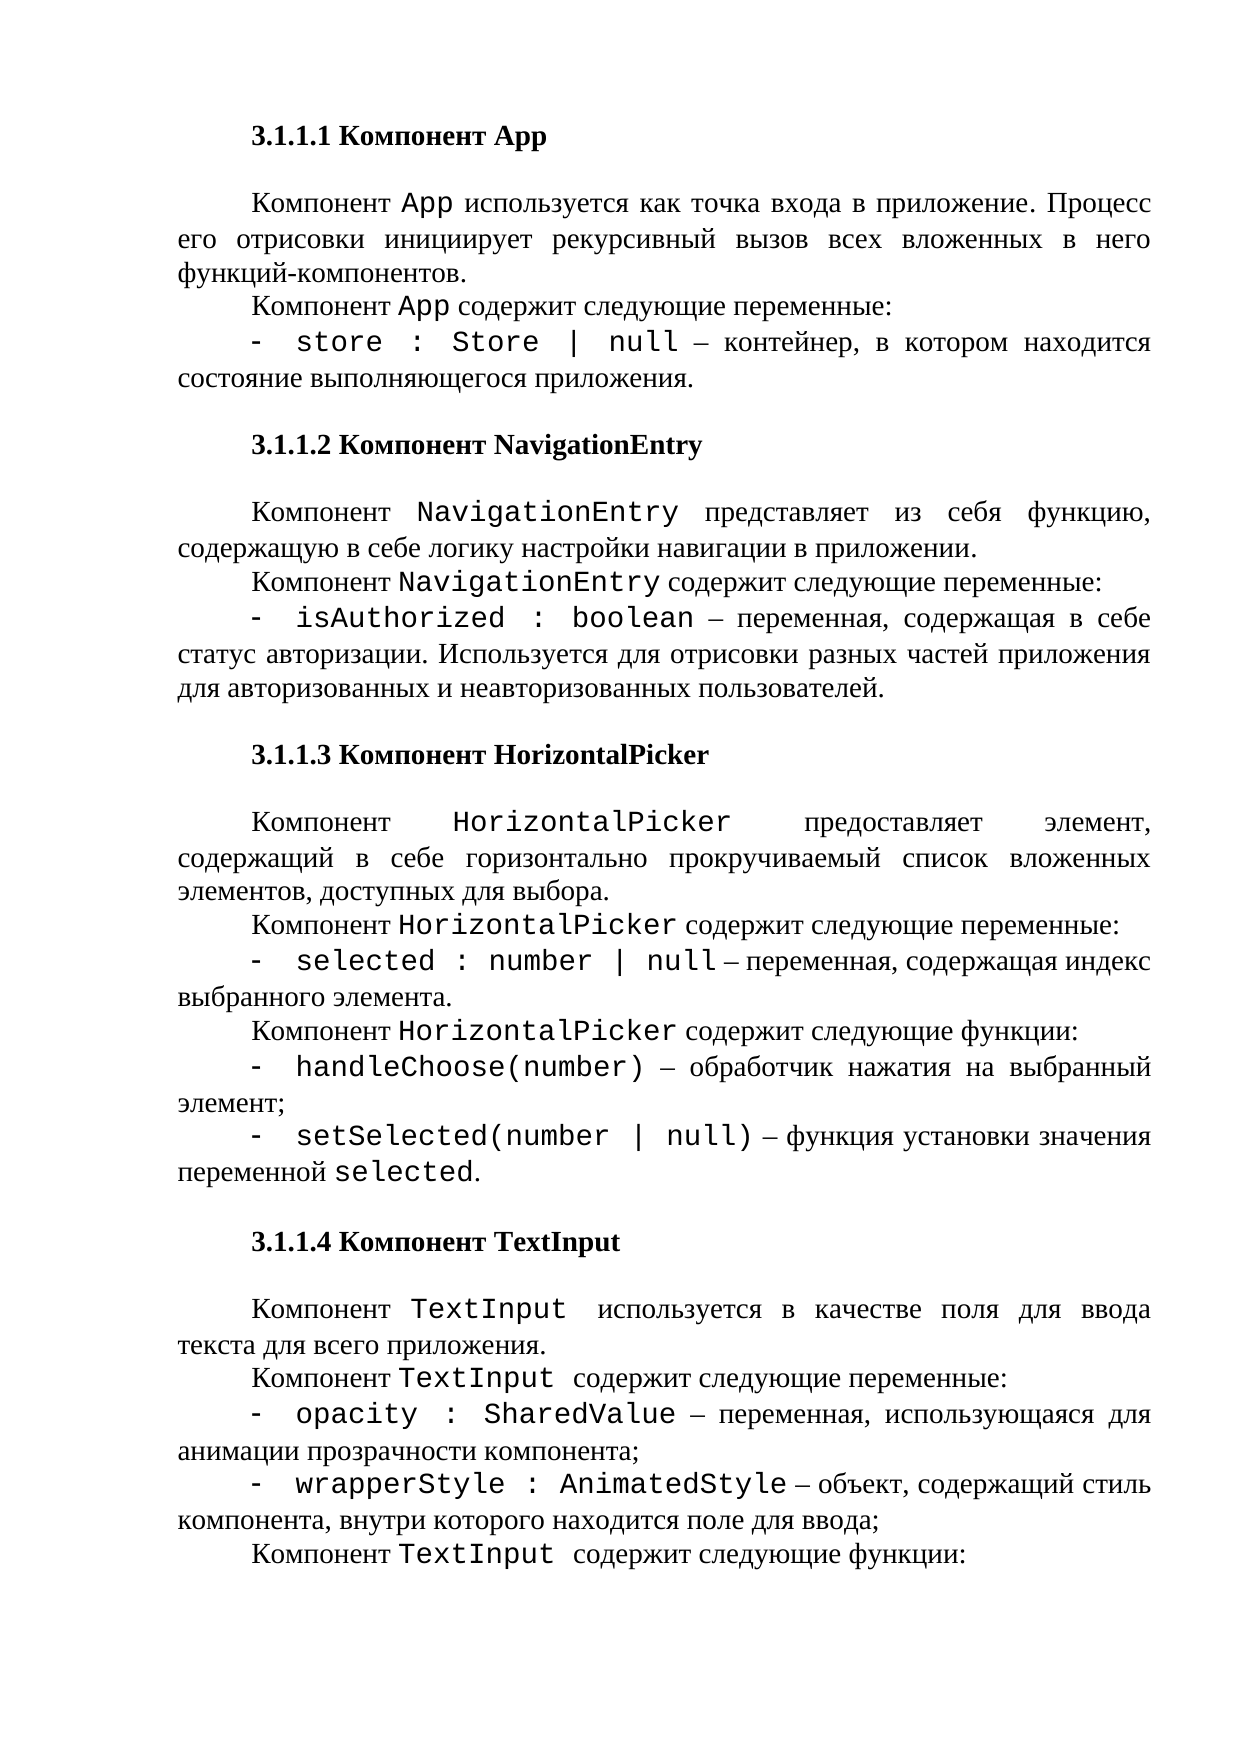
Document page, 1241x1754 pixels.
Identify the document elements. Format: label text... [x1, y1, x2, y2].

list selected : number | null – переменная, содержащая индекс выбранного элемента. [177, 943, 1152, 1013]
text Компонент NavigationEntry содержит следующие переменные: [177, 564, 1152, 600]
text Компонент HorizontalPicker содержит следующие переменные: [177, 907, 1152, 943]
list store : Store | null – контейнер, в котором находится состояние выполняющегося приложения. [177, 324, 1152, 394]
text Компонент HorizontalPicker предоставляет элемент, содержащий в себе горизонтально прокручиваемый список вложенных элементов, доступных для выбора. [177, 804, 1152, 907]
text Компонент NavigationEntry представляет из себя функцию, содержащую в себе логику настройки навигации в приложении. [177, 494, 1152, 564]
text Компонент TextInput содержит следующие переменные: [177, 1361, 1152, 1397]
subtitle 3.1.1.3 Компонент HorizontalPicker [177, 737, 1152, 770]
subtitle 3.1.1.4 Компонент TextInput [177, 1224, 1152, 1257]
text Компонент TextInput используeтся в качестве поля для ввода текста для всего приложения. [177, 1291, 1152, 1361]
list opacity : SharedValue – переменная, использующаяся для анимации прозрачности компонента; [177, 1397, 1152, 1466]
subtitle 3.1.1.1 Компонент App [177, 118, 1152, 152]
text Компонент HorizontalPicker содержит следующие функции: [177, 1013, 1152, 1049]
subtitle 3.1.1.2 Компонент NavigationEntry [177, 427, 1152, 461]
text Компонент App используется как точка входа в приложение. Процесс его отрисовки инициирует рекурсивный вызов всех вложенных в него функций-компонентов. [177, 185, 1152, 288]
list setSelected(number | null) – функция установки значения переменной selected. [177, 1118, 1152, 1190]
text Компонент App содержит следующие переменные: [177, 288, 1152, 324]
list isAuthorized : boolean – переменная, содержащая в себе статус авторизации. Используется для отрисовки разных частей приложения для авторизованных и неавторизованных пользователей. [177, 600, 1152, 703]
list wrapperStyle : AnimatedStyle – объект, содержащий стиль компонента, внутри которого находится поле для ввода; [177, 1466, 1152, 1536]
text Компонент TextInput содержит следующие функции: [177, 1536, 1152, 1572]
list handleChoose(number) – обработчик нажатия на выбранный элемент; [177, 1049, 1152, 1118]
